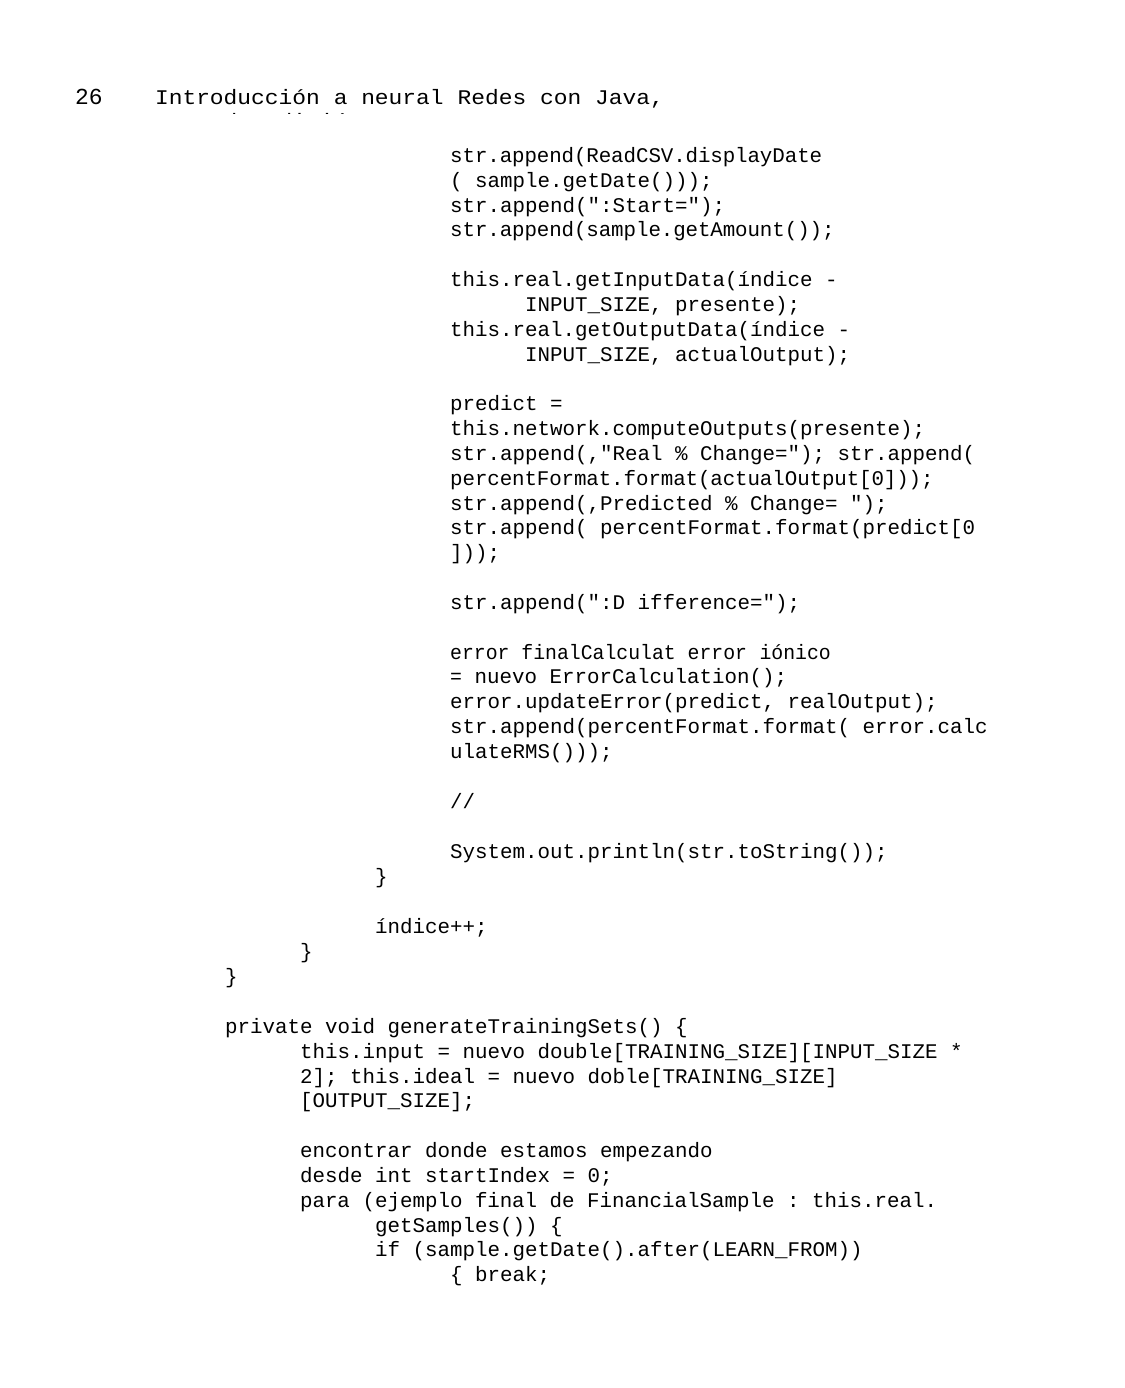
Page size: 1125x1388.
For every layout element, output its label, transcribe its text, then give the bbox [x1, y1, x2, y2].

text str.append(":D ifference="); [450, 592, 998, 615]
text str.append(":Start="); str.append(sample.getAmount()); [450, 195, 998, 243]
text private void generateTrainingSets() { [225, 1016, 998, 1039]
text System.out.println(str.toString()); [450, 841, 998, 864]
text índice++; [375, 916, 998, 939]
text if (sample.getDate().after(LEARN_FROM)) { break; [375, 1239, 931, 1288]
text str.append(ReadCSV.displayDate( sample.getDate())); [450, 145, 998, 193]
text this.real.getOutputData(índice - INPUT_SIZE, actualOutput); [450, 319, 931, 367]
text this.input = nuevo double[TRAINING_SIZE][INPUT_SIZE * 2]; this.ideal = nuevo doble[TRAINING_SIZE][OUTPUT_SIZE]; [300, 1041, 998, 1114]
text } [225, 966, 998, 989]
text predict = this.network.computeOutputs(presente); str.append(,"Real % Change="); str.append( percentFormat.format(actualOutput[0])); str.append(,Predicted % Change= "); str.append( percentFormat.format(predict[0])); [450, 393, 982, 566]
text error.updateError(predict, realOutput); str.append(percentFormat.format( error.calculateRMS())); [450, 691, 998, 764]
text encontrar donde estamos empezando desde int startIndex = 0; [300, 1140, 725, 1189]
text // [450, 791, 998, 814]
text } [300, 941, 998, 964]
text error finalCalculat error iónico = nuevo ErrorCalculation(); [450, 642, 845, 690]
text this.real.getInputData(índice - INPUT_SIZE, presente); [450, 269, 931, 318]
text para (ejemplo final de FinancialSample : this.real. getSamples()) { [300, 1190, 998, 1238]
text } [375, 866, 998, 889]
